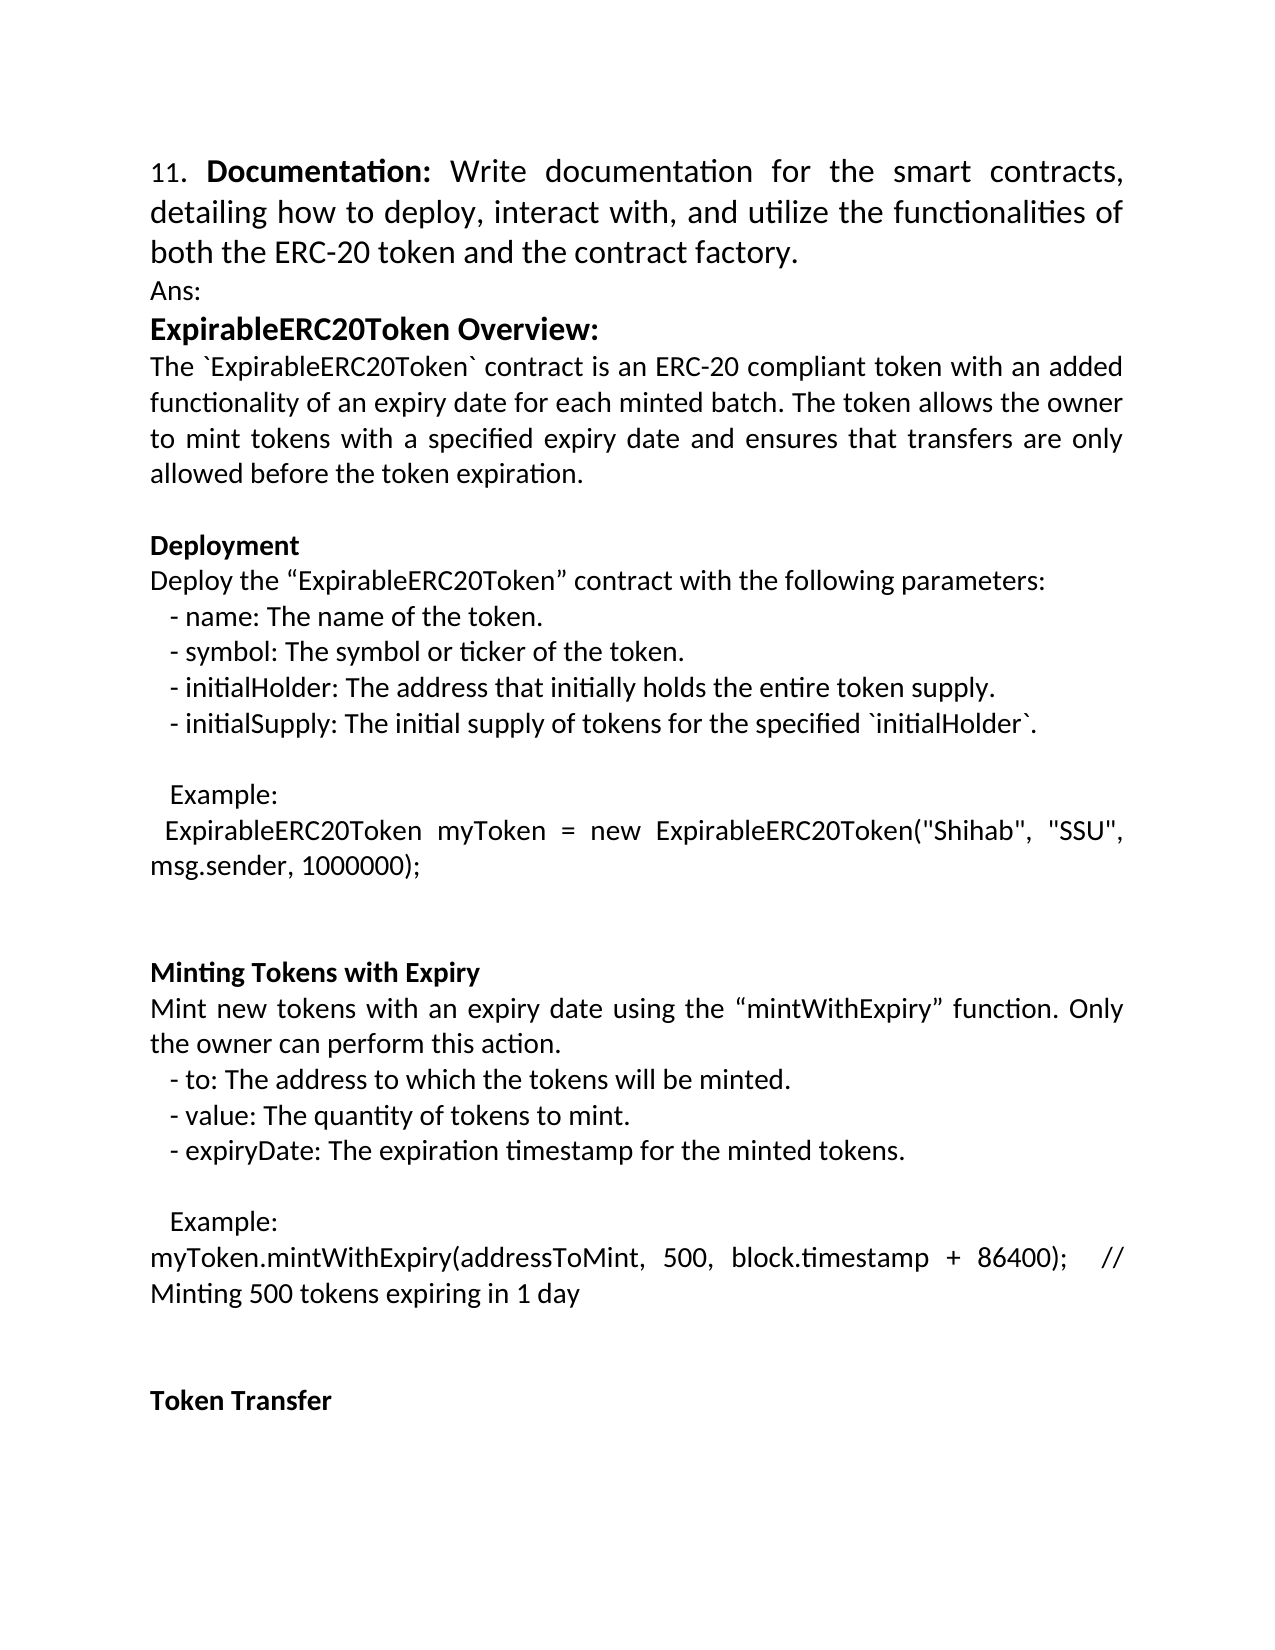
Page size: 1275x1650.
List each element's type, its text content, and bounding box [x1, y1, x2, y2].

text 11. Documentation: Write documentation for the smart contracts, detailing how to deploy, interact with, and utilize the functionalities of both the ERC-20 token and the contract factory. [150, 150, 1125, 272]
text - value: The quantity of tokens to mint. [150, 1097, 1125, 1132]
text Example: [150, 776, 1125, 812]
text - expiryDate: The expiration timestamp for the minted tokens. [150, 1132, 1125, 1168]
text Deploy the “ExpirableERC20Token” contract with the following parameters: [150, 562, 1125, 598]
text The `ExpirableERC20Token` contract is an ERC-20 compliant token with an added functionality of an expiry date for each minted batch. The token allows the owner to mint tokens with a specified expiry date and ensures that transfers are only allowed before the token expiration. [150, 348, 1125, 491]
text - initialSupply: The initial supply of tokens for the specified `initialHolder`. [150, 705, 1125, 740]
text myToken.mintWithExpiry(addressToMint, 500, block.timestamp + 86400); // Minting 500 tokens expiring in 1 day [150, 1239, 1125, 1310]
text - to: The address to which the tokens will be minted. [150, 1061, 1125, 1097]
text - symbol: The symbol or ticker of the token. [150, 633, 1125, 669]
text ExpirableERC20Token Overview: [150, 308, 1125, 348]
text Ans: [150, 272, 1125, 308]
text Token Transfer [150, 1382, 1125, 1417]
text ExpirableERC20Token myToken = new ExpirableERC20Token("Shihab", "SSU", msg.sender, 1000000); [150, 812, 1125, 883]
text - name: The name of the token. [150, 598, 1125, 633]
text Deployment [150, 527, 1125, 562]
text Minting Tokens with Expiry [150, 954, 1125, 990]
text Mint new tokens with an expiry date using the “mintWithExpiry” function. Only the owner can perform this action. [150, 990, 1125, 1061]
text Example: [150, 1203, 1125, 1239]
text - initialHolder: The address that initially holds the entire token supply. [150, 669, 1125, 705]
